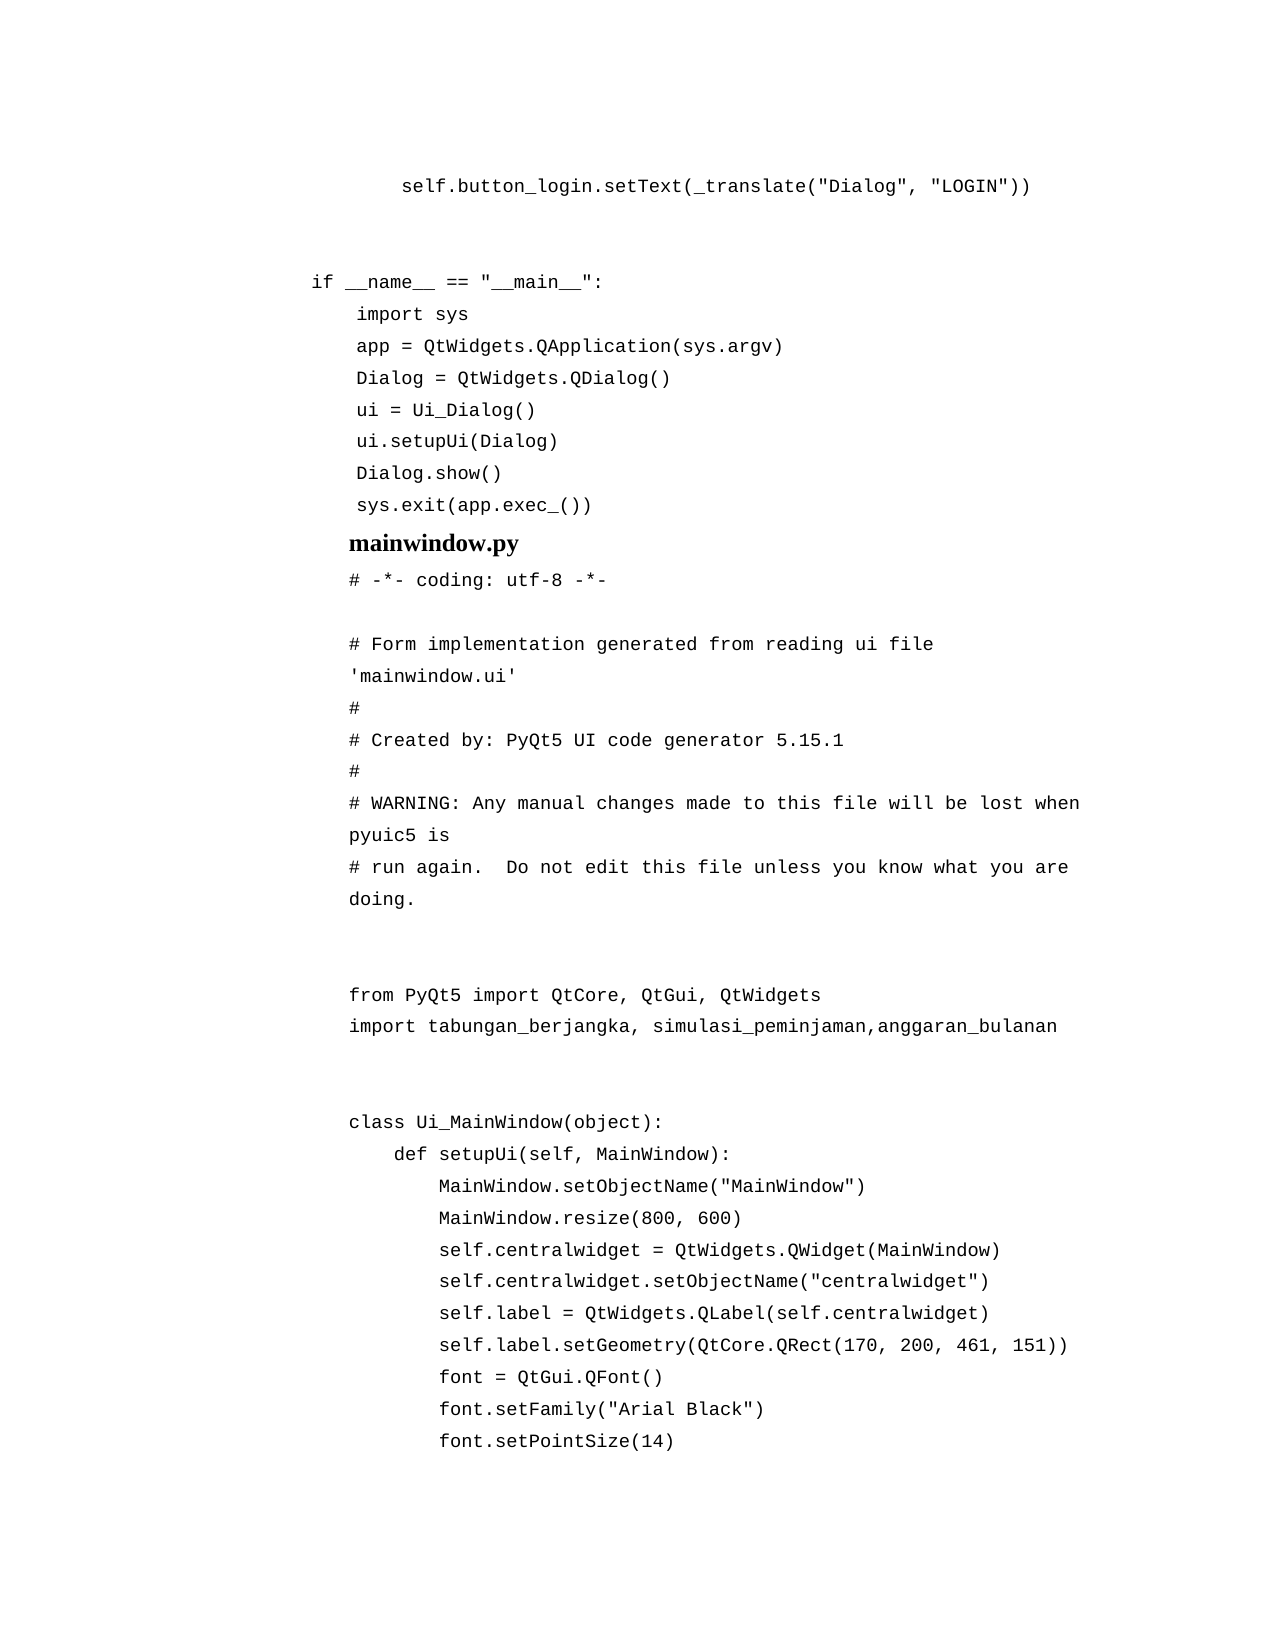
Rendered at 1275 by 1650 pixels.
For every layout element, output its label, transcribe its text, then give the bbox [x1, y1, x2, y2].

text app = QtWidgets.QApplication(sys.argv) [311, 337, 1098, 358]
list self.centralwidget = QtWidgets.QWidget(MainWindow) [349, 1240, 1098, 1262]
list self.label.setGeometry(QtCore.QRect(170, 200, 461, 151)) [349, 1336, 1098, 1357]
text import sys [311, 305, 1098, 326]
list class Ui_MainWindow(object): [349, 1113, 1098, 1134]
list font.setFamily("Arial Black") [349, 1400, 1098, 1421]
list # run again. Do not edit this file unless you know what you are doing. [349, 858, 1098, 911]
list # Form implementation generated from reading ui file 'mainwindow.ui' [349, 635, 1098, 688]
list self.label = QtWidgets.QLabel(self.centralwidget) [349, 1304, 1098, 1325]
text if __name__ == "__main__": [311, 273, 1098, 294]
list # WARNING: Any manual changes made to this file will be lost when pyuic5 is [349, 794, 1098, 847]
list font.setPointSize(14) [349, 1432, 1098, 1453]
list mainwindow.py [349, 528, 1098, 557]
list font = QtGui.QFont() [349, 1368, 1098, 1389]
list # Created by: PyQt5 UI code generator 5.15.1 [349, 730, 1098, 752]
list # [349, 762, 1098, 783]
list MainWindow.setObjectName("MainWindow") [349, 1177, 1098, 1198]
list # [349, 698, 1098, 720]
text self.button_login.setText(_translate("Dialog", "LOGIN")) [311, 177, 1098, 198]
text ui.setupUi(Dialog) [311, 432, 1098, 453]
list from PyQt5 import QtCore, QtGui, QtWidgets [349, 985, 1098, 1007]
list self.centralwidget.setObjectName("centralwidget") [349, 1272, 1098, 1293]
list import tabungan_berjangka, simulasi_peminjaman,anggaran_bulanan [349, 1017, 1098, 1038]
list # -*- coding: utf-8 -*- [349, 571, 1098, 592]
list MainWindow.resize(800, 600) [349, 1208, 1098, 1230]
text Dialog = QtWidgets.QDialog() [311, 368, 1098, 390]
text sys.exit(app.exec_()) [311, 496, 1098, 517]
text ui = Ui_Dialog() [311, 400, 1098, 422]
list def setupUi(self, MainWindow): [349, 1145, 1098, 1166]
text Dialog.show() [311, 464, 1098, 485]
